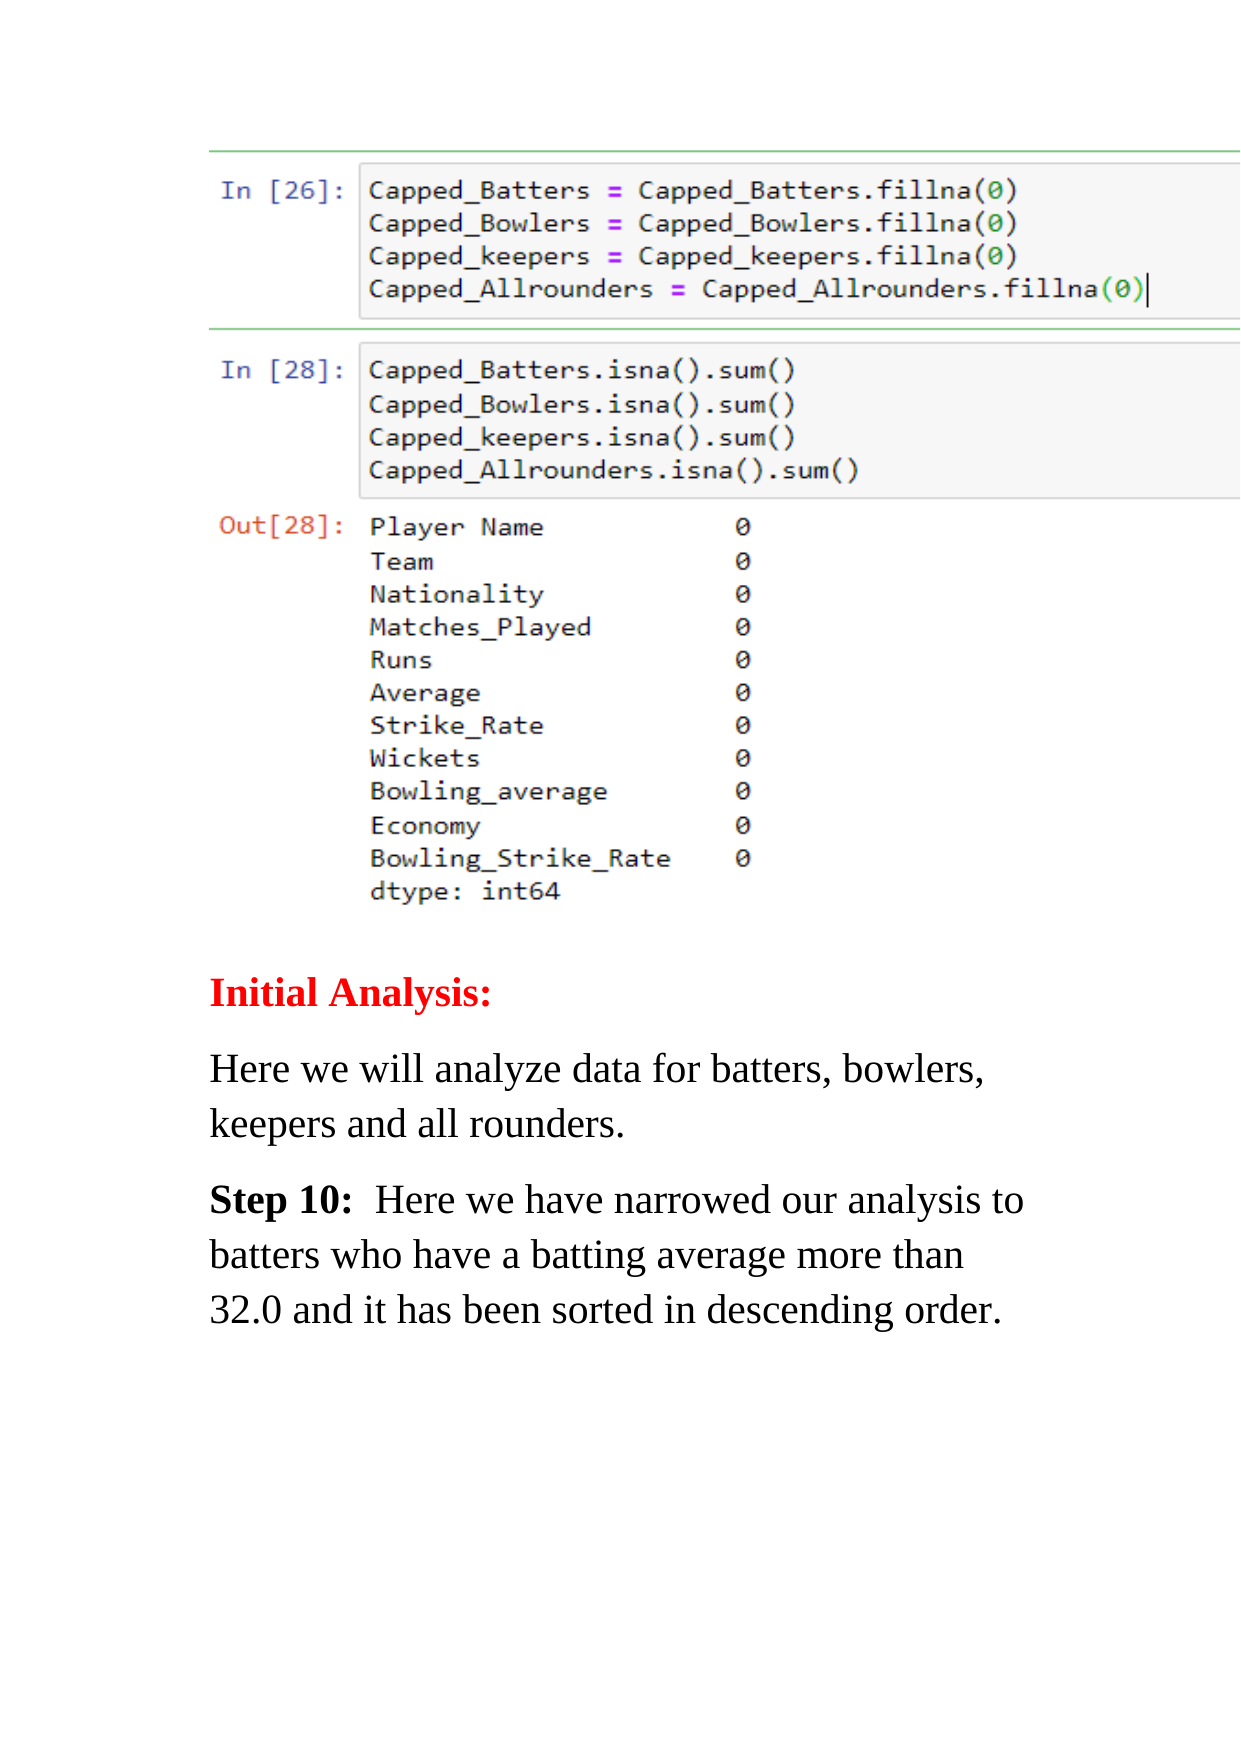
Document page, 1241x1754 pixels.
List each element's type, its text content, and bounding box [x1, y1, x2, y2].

picture [209, 150, 1241, 943]
text Here we will analyze data for batters, bowlers, keepers and all rounders. [209, 1043, 1031, 1146]
text Step 10: Here we have narrowed our analysis to batters who have a batting average more than 32.0 and it has been sorted in descending order. [209, 1174, 1031, 1332]
text Initial Analysis: [209, 967, 1031, 1015]
